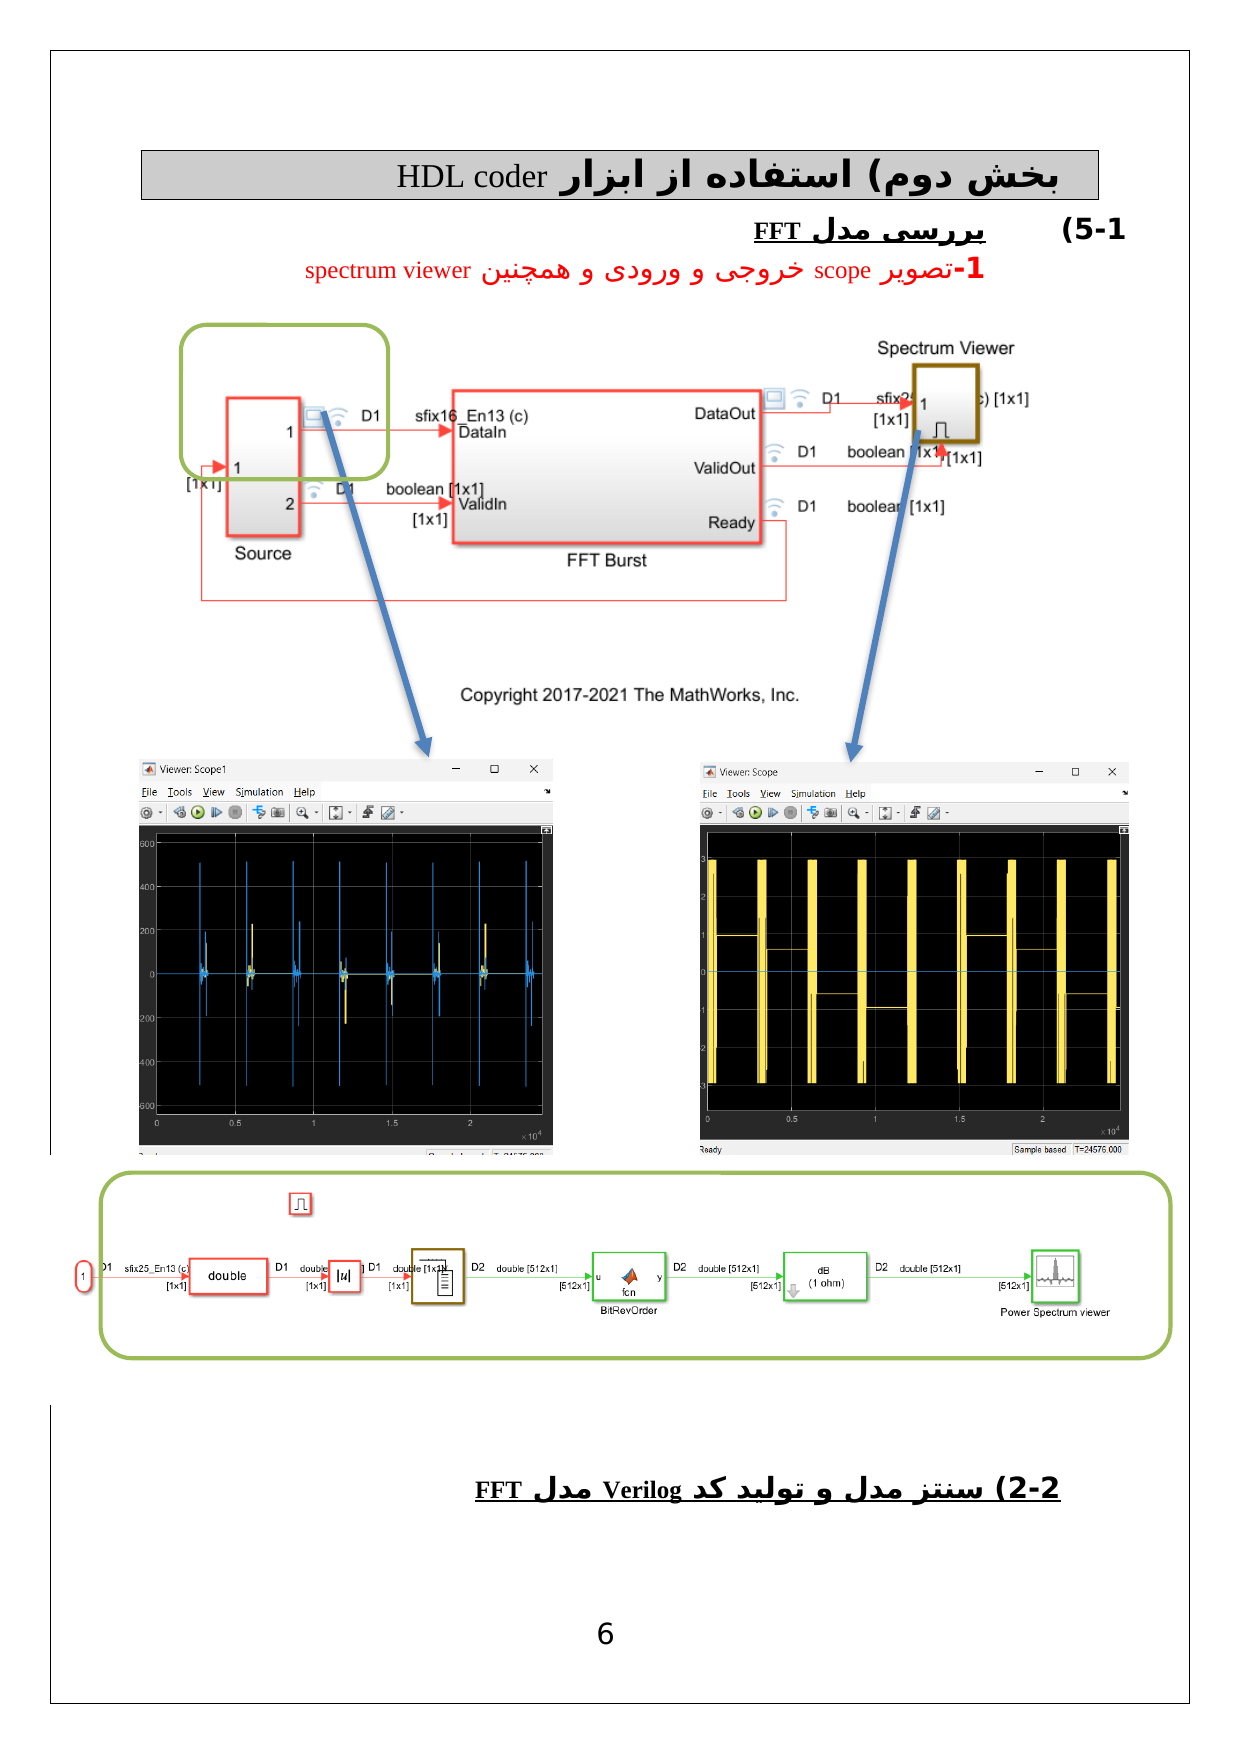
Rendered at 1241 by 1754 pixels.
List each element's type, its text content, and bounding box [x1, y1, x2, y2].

list 1-تصویر scope خروجی و ورودی و همچنین spectrum viewer [150, 251, 986, 285]
list بررسی مدل FFT [150, 212, 1061, 246]
picture [50, 759, 1187, 1405]
subtitle بخش دوم) استفاده از ابزار HDL coder [142, 151, 1098, 199]
text 2-2) سنتز مدل و تولید کد Verilog مدل FFT [150, 1471, 1090, 1505]
picture [183, 327, 386, 477]
picture [149, 302, 1061, 737]
